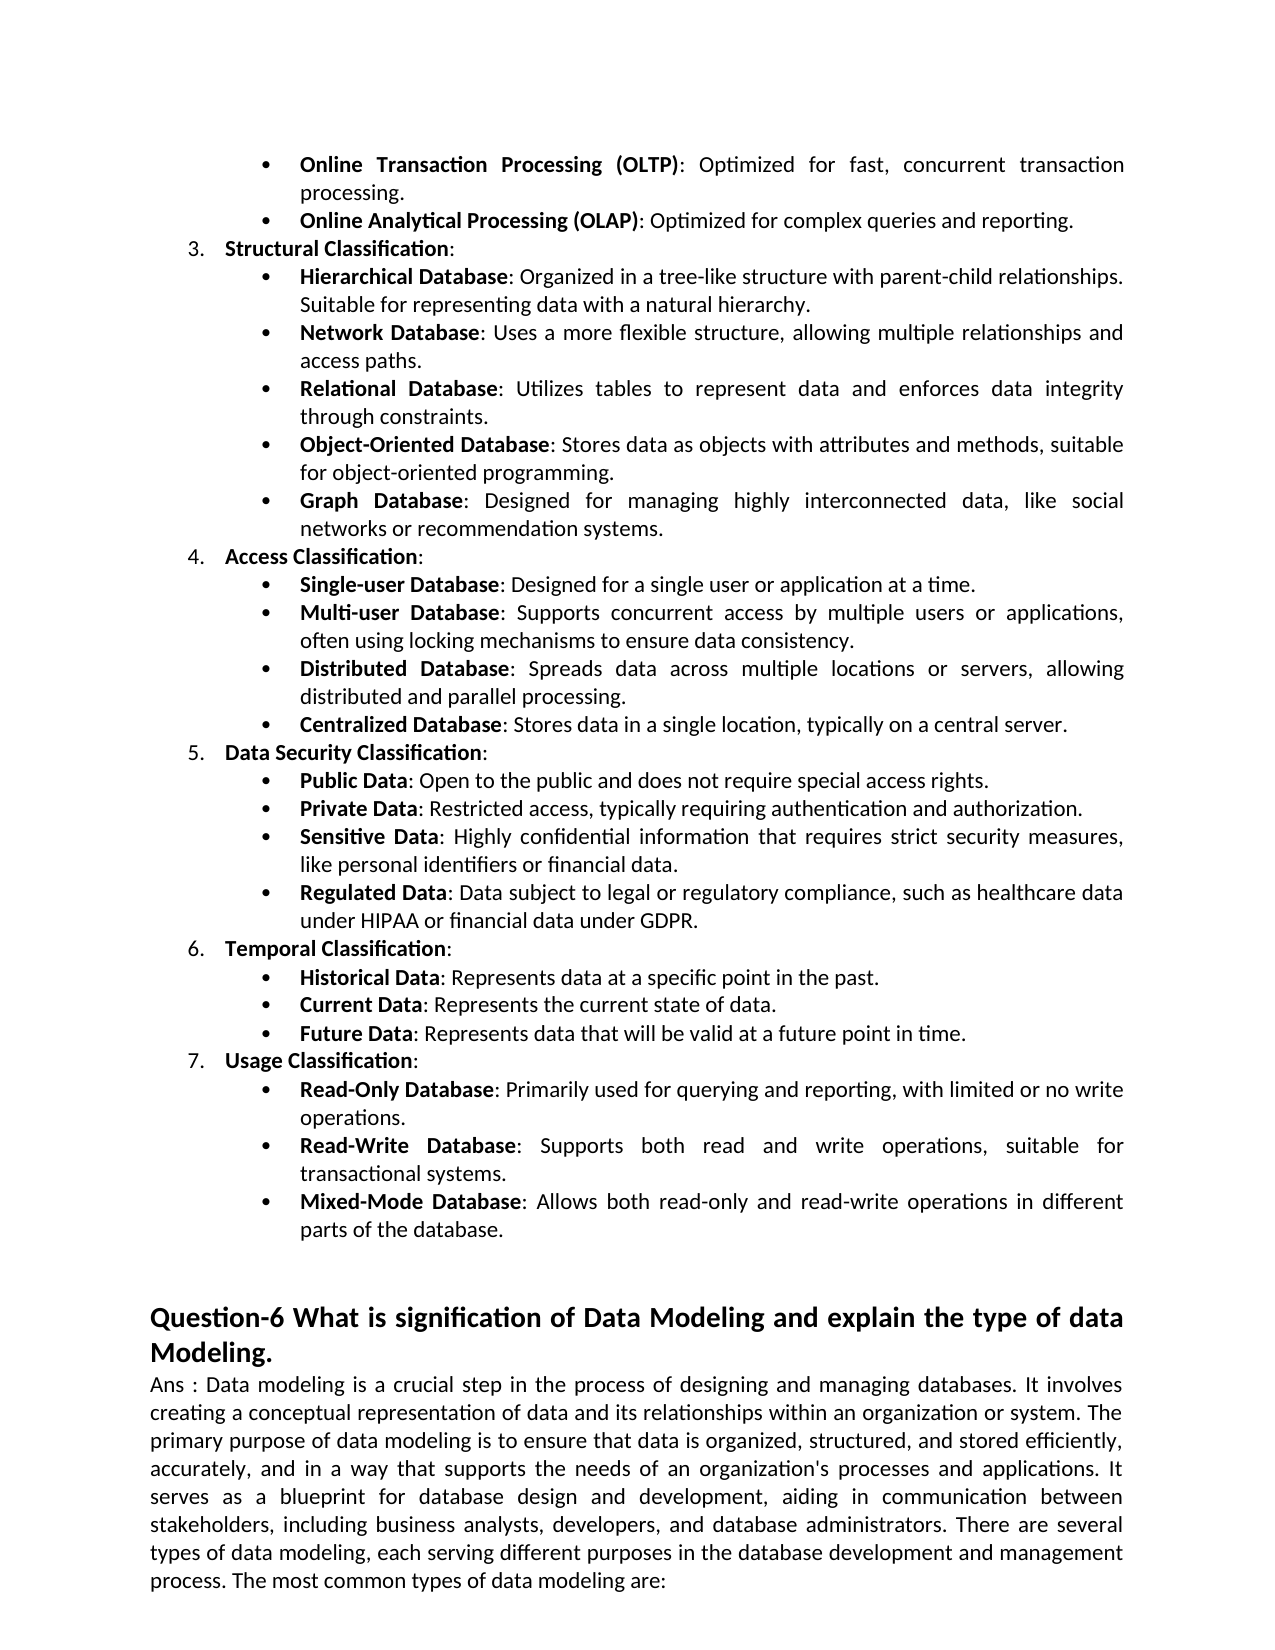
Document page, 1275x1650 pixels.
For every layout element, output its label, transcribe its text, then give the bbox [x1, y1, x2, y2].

list Distributed Database: Spreads data across multiple locations or servers, allowing distributed and parallel processing. [262, 654, 1125, 710]
list Private Data: Restricted access, typically requiring authentication and authorization. [262, 794, 1125, 822]
list Data Security Classification: [187, 738, 1125, 766]
list Current Data: Represents the current state of data. [262, 991, 1125, 1019]
list Relational Database: Utilizes tables to represent data and enforces data integrity through constraints. [262, 374, 1125, 430]
list Object-Oriented Database: Stores data as objects with attributes and methods, suitable for object-oriented programming. [262, 430, 1125, 486]
list Online Analytical Processing (OLAP): Optimized for complex queries and reporting. [262, 206, 1125, 234]
list Structural Classification: [187, 234, 1125, 262]
list Multi-user Database: Supports concurrent access by multiple users or applications, often using locking mechanisms to ensure data consistency. [262, 598, 1125, 654]
list Single-user Database: Designed for a single user or application at a time. [262, 570, 1125, 598]
list Centralized Database: Stores data in a single location, typically on a central server. [262, 710, 1125, 738]
list Graph Database: Designed for managing highly interconnected data, like social networks or recommendation systems. [262, 486, 1125, 542]
list Online Transaction Processing (OLTP): Optimized for fast, concurrent transaction processing. [262, 150, 1125, 206]
list Network Database: Uses a more flexible structure, allowing multiple relationships and access paths. [262, 318, 1125, 374]
list Mixed-Mode Database: Allows both read-only and read-write operations in different parts of the database. [262, 1187, 1125, 1243]
list Access Classification: [187, 542, 1125, 570]
text Ans : Data modeling is a crucial step in the process of designing and managing databases. It involves creating a conceptual representation of data and its relationships within an organization or system. The primary purpose of data modeling is to ensure that data is organized, structured, and stored efficiently, accurately, and in a way that supports the needs of an organization's processes and applications. It serves as a blueprint for database design and development, aiding in communication between stakeholders, including business analysts, developers, and database administrators. There are several types of data modeling, each serving different purposes in the database development and management process. The most common types of data modeling are: [150, 1370, 1125, 1594]
list Public Data: Open to the public and does not require special access rights. [262, 766, 1125, 794]
list Usage Classification: [187, 1047, 1125, 1075]
list Hierarchical Database: Organized in a tree-like structure with parent-child relationships. Suitable for representing data with a natural hierarchy. [262, 262, 1125, 318]
list Read-Write Database: Supports both read and write operations, suitable for transactional systems. [262, 1131, 1125, 1187]
text Question-6 What is signification of Data Modeling and explain the type of data Modeling. [150, 1299, 1125, 1370]
list Read-Only Database: Primarily used for querying and reporting, with limited or no write operations. [262, 1075, 1125, 1131]
list Temporal Classification: [187, 934, 1125, 963]
list Regulated Data: Data subject to legal or regulatory compliance, such as healthcare data under HIPAA or financial data under GDPR. [262, 878, 1125, 934]
list Historical Data: Represents data at a specific point in the past. [262, 963, 1125, 991]
list Sensitive Data: Highly confidential information that requires strict security measures, like personal identifiers or financial data. [262, 822, 1125, 878]
list Future Data: Represents data that will be valid at a future point in time. [262, 1019, 1125, 1047]
